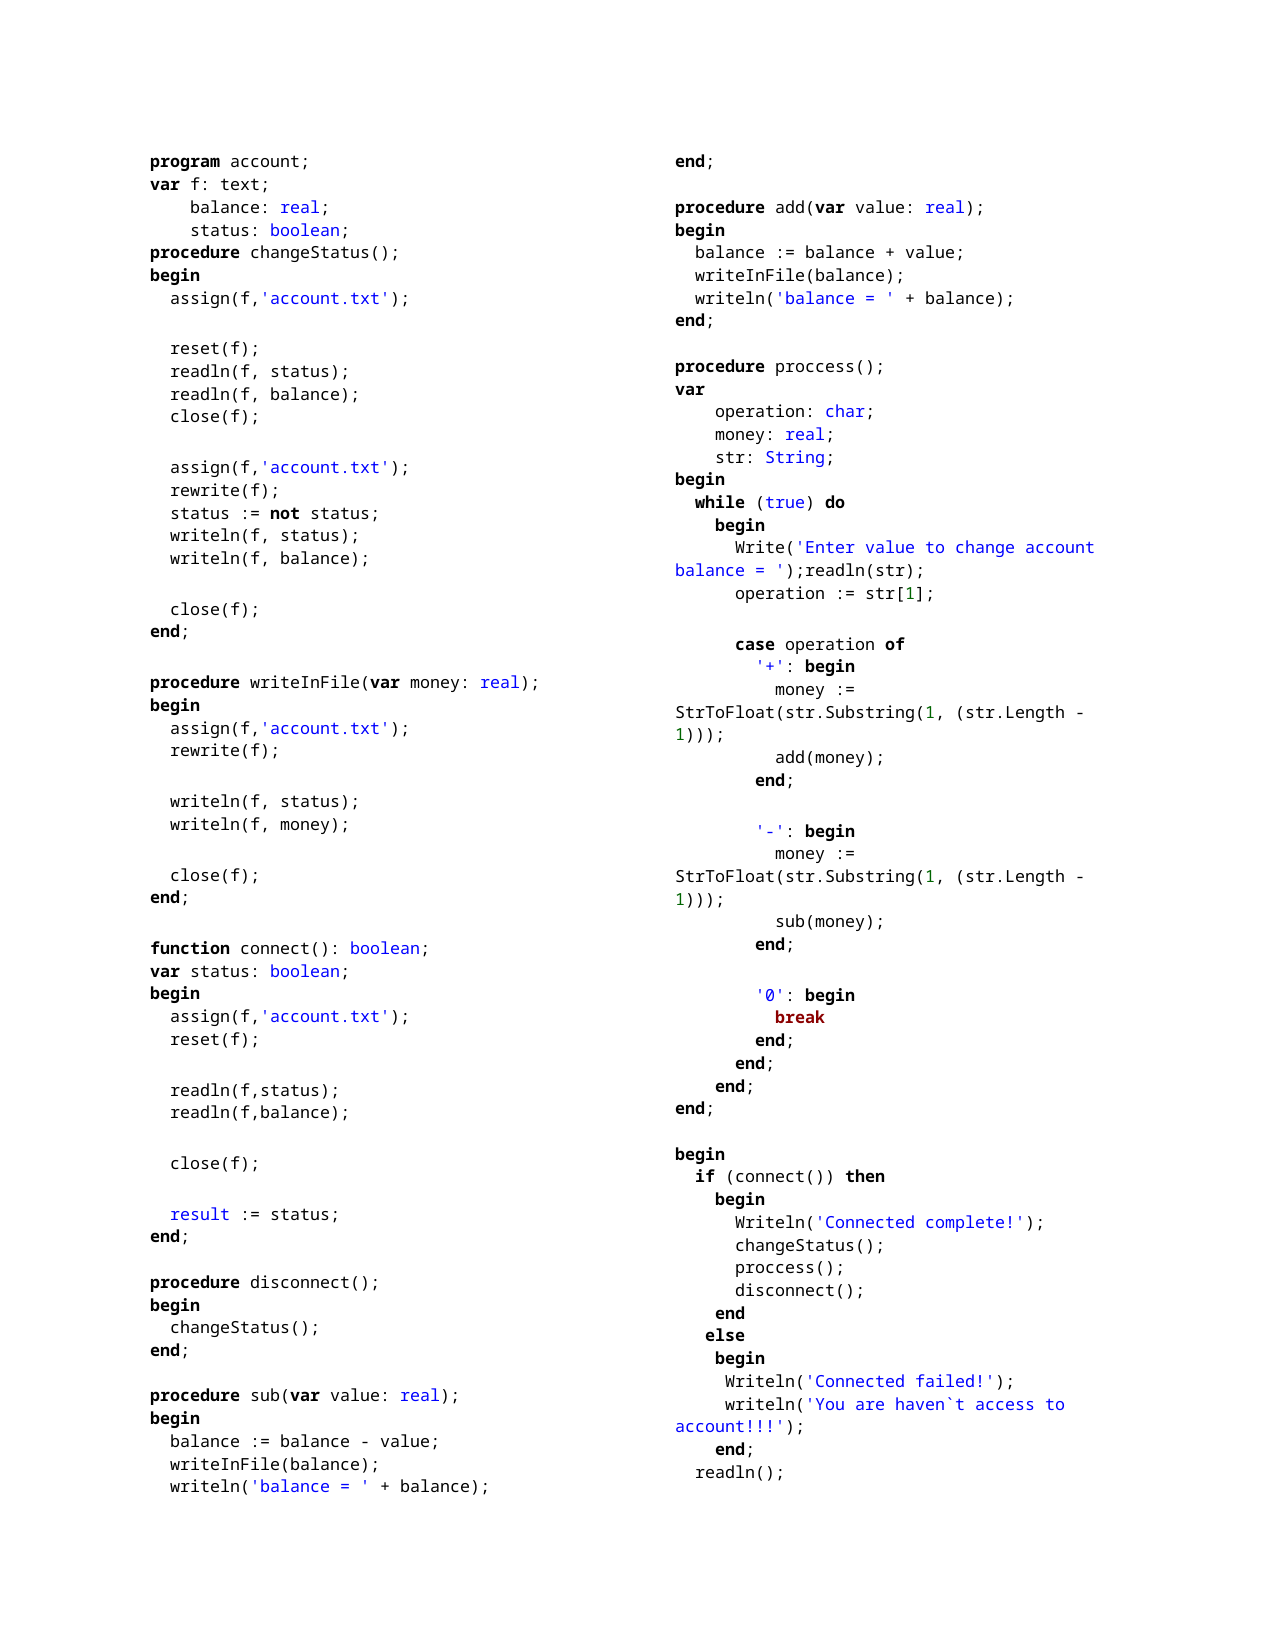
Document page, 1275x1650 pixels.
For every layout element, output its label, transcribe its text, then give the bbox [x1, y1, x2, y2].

text procedure changeStatus(); [150, 241, 600, 263]
text add(money); [675, 746, 1125, 768]
text changeStatus(); [150, 1316, 600, 1338]
text end; [675, 1438, 1125, 1460]
text readln(); [675, 1460, 1125, 1483]
text begin [675, 468, 1125, 491]
text assign(f,'account.txt'); [150, 716, 600, 739]
text readln(f,balance); [150, 1101, 600, 1123]
text if (connect()) then [675, 1165, 1125, 1188]
text money := StrToFloat(str.Substring(1, (str.Length - 1))); [675, 842, 1125, 910]
text begin [150, 1407, 600, 1429]
text var f: text; [150, 173, 600, 195]
text program account; [150, 150, 600, 173]
text balance: real; [150, 195, 600, 218]
text end; [675, 309, 1125, 332]
text readln(f, status); [150, 360, 600, 382]
text status: boolean; [150, 218, 600, 241]
text readln(f, balance); [150, 382, 600, 405]
text begin [675, 1188, 1125, 1211]
text proccess(); [675, 1256, 1125, 1279]
text sub(money); [675, 910, 1125, 933]
text else [675, 1324, 1125, 1347]
text Writeln('Connected failed!'); [675, 1369, 1125, 1392]
text end; [150, 886, 600, 908]
text begin [675, 218, 1125, 241]
text rewrite(f); [150, 478, 600, 501]
text writeln(f, balance); [150, 547, 600, 569]
text end; [675, 1052, 1125, 1074]
text operation := str[1]; [675, 581, 1125, 604]
text procedure writeInFile(var money: real); [150, 671, 600, 693]
text operation: char; [675, 400, 1125, 422]
text begin [150, 982, 600, 1005]
text end; [675, 150, 1125, 173]
text var status: boolean; [150, 959, 600, 982]
text close(f); [150, 863, 600, 886]
text break [675, 1006, 1125, 1029]
text writeInFile(balance); [150, 1452, 600, 1475]
text writeln('You are haven`t access to account!!!'); [675, 1392, 1125, 1438]
text writeln(f, status); [150, 790, 600, 812]
text begin [675, 1142, 1125, 1165]
text reset(f); [150, 1027, 600, 1050]
text writeln(f, status); [150, 524, 600, 547]
text end; [675, 1029, 1125, 1052]
text assign(f,'account.txt'); [150, 456, 600, 478]
text balance := balance + value; [675, 241, 1125, 263]
text close(f); [150, 1152, 600, 1174]
text end; [675, 1074, 1125, 1097]
text case operation of [675, 632, 1125, 655]
text '0': begin [675, 983, 1125, 1006]
text close(f); [150, 597, 600, 620]
text begin [150, 693, 600, 716]
text function connect(): boolean; [150, 937, 600, 959]
text procedure add(var value: real); [675, 195, 1125, 218]
text close(f); [150, 405, 600, 428]
text writeln('balance = ' + balance); [675, 286, 1125, 309]
text Write('Enter value to change account balance = ');readln(str); [675, 536, 1125, 581]
text assign(f,'account.txt'); [150, 1005, 600, 1027]
text writeInFile(balance); [675, 263, 1125, 286]
text changeStatus(); [675, 1233, 1125, 1256]
text procedure sub(var value: real); [150, 1384, 600, 1407]
text status := not status; [150, 501, 600, 524]
text money: real; [675, 422, 1125, 445]
text begin [150, 263, 600, 286]
text end; [150, 620, 600, 643]
text result := status; [150, 1202, 600, 1225]
text rewrite(f); [150, 739, 600, 762]
text '+': begin [675, 655, 1125, 678]
text while (true) do [675, 491, 1125, 513]
text reset(f); [150, 337, 600, 360]
text assign(f,'account.txt'); [150, 286, 600, 309]
text begin [675, 1347, 1125, 1369]
text end; [675, 768, 1125, 791]
text money := StrToFloat(str.Substring(1, (str.Length - 1))); [675, 678, 1125, 746]
text begin [150, 1293, 600, 1316]
text begin [675, 513, 1125, 536]
text writeln('balance = ' + balance); [150, 1475, 600, 1497]
text str: String; [675, 445, 1125, 468]
text end; [150, 1225, 600, 1248]
text balance := balance - value; [150, 1429, 600, 1452]
text '-': begin [675, 819, 1125, 842]
text end; [675, 1097, 1125, 1120]
text readln(f,status); [150, 1078, 600, 1101]
text var [675, 377, 1125, 400]
text disconnect(); [675, 1279, 1125, 1301]
text procedure disconnect(); [150, 1270, 600, 1293]
text Writeln('Connected complete!'); [675, 1211, 1125, 1233]
text end; [675, 933, 1125, 955]
text end [675, 1301, 1125, 1324]
text writeln(f, money); [150, 812, 600, 835]
text procedure proccess(); [675, 354, 1125, 377]
text end; [150, 1338, 600, 1361]
